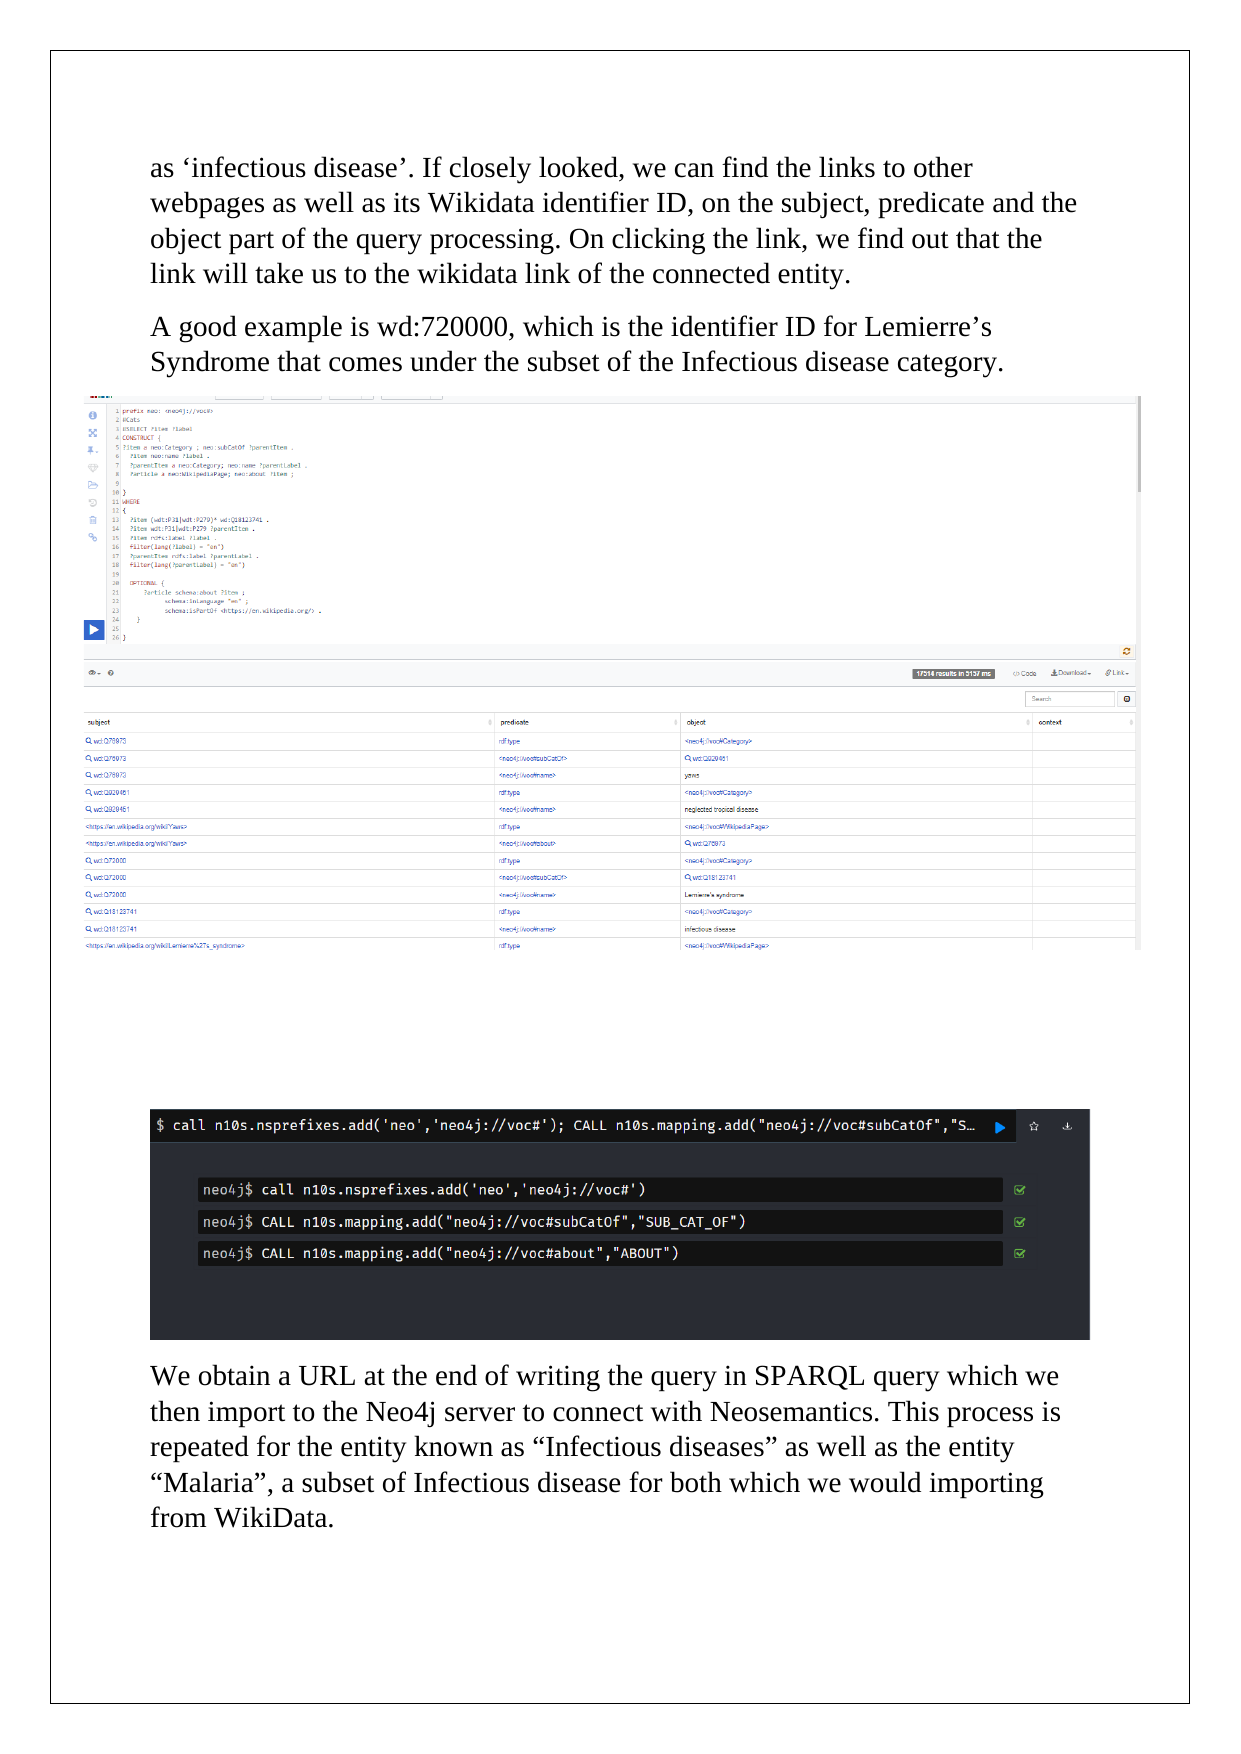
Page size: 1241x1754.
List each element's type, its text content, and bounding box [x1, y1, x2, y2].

picture [150, 1109, 1091, 1340]
text A good example is wd:720000, which is the identifier ID for Lemierre’s Syndrome that comes under the subset of the Infectious disease category. [150, 309, 1090, 378]
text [150, 150, 1090, 290]
picture [83, 396, 1141, 950]
text We obtain a URL at the end of writing the query in SPARQL query which we then import to the Neo4j server to connect with Neosemantics. This process is repeated for the entity known as “Infectious diseases” as well as the entity “Malaria”, a subset of Infectious disease for both which we would importing from WikiData. [150, 1358, 1090, 1534]
